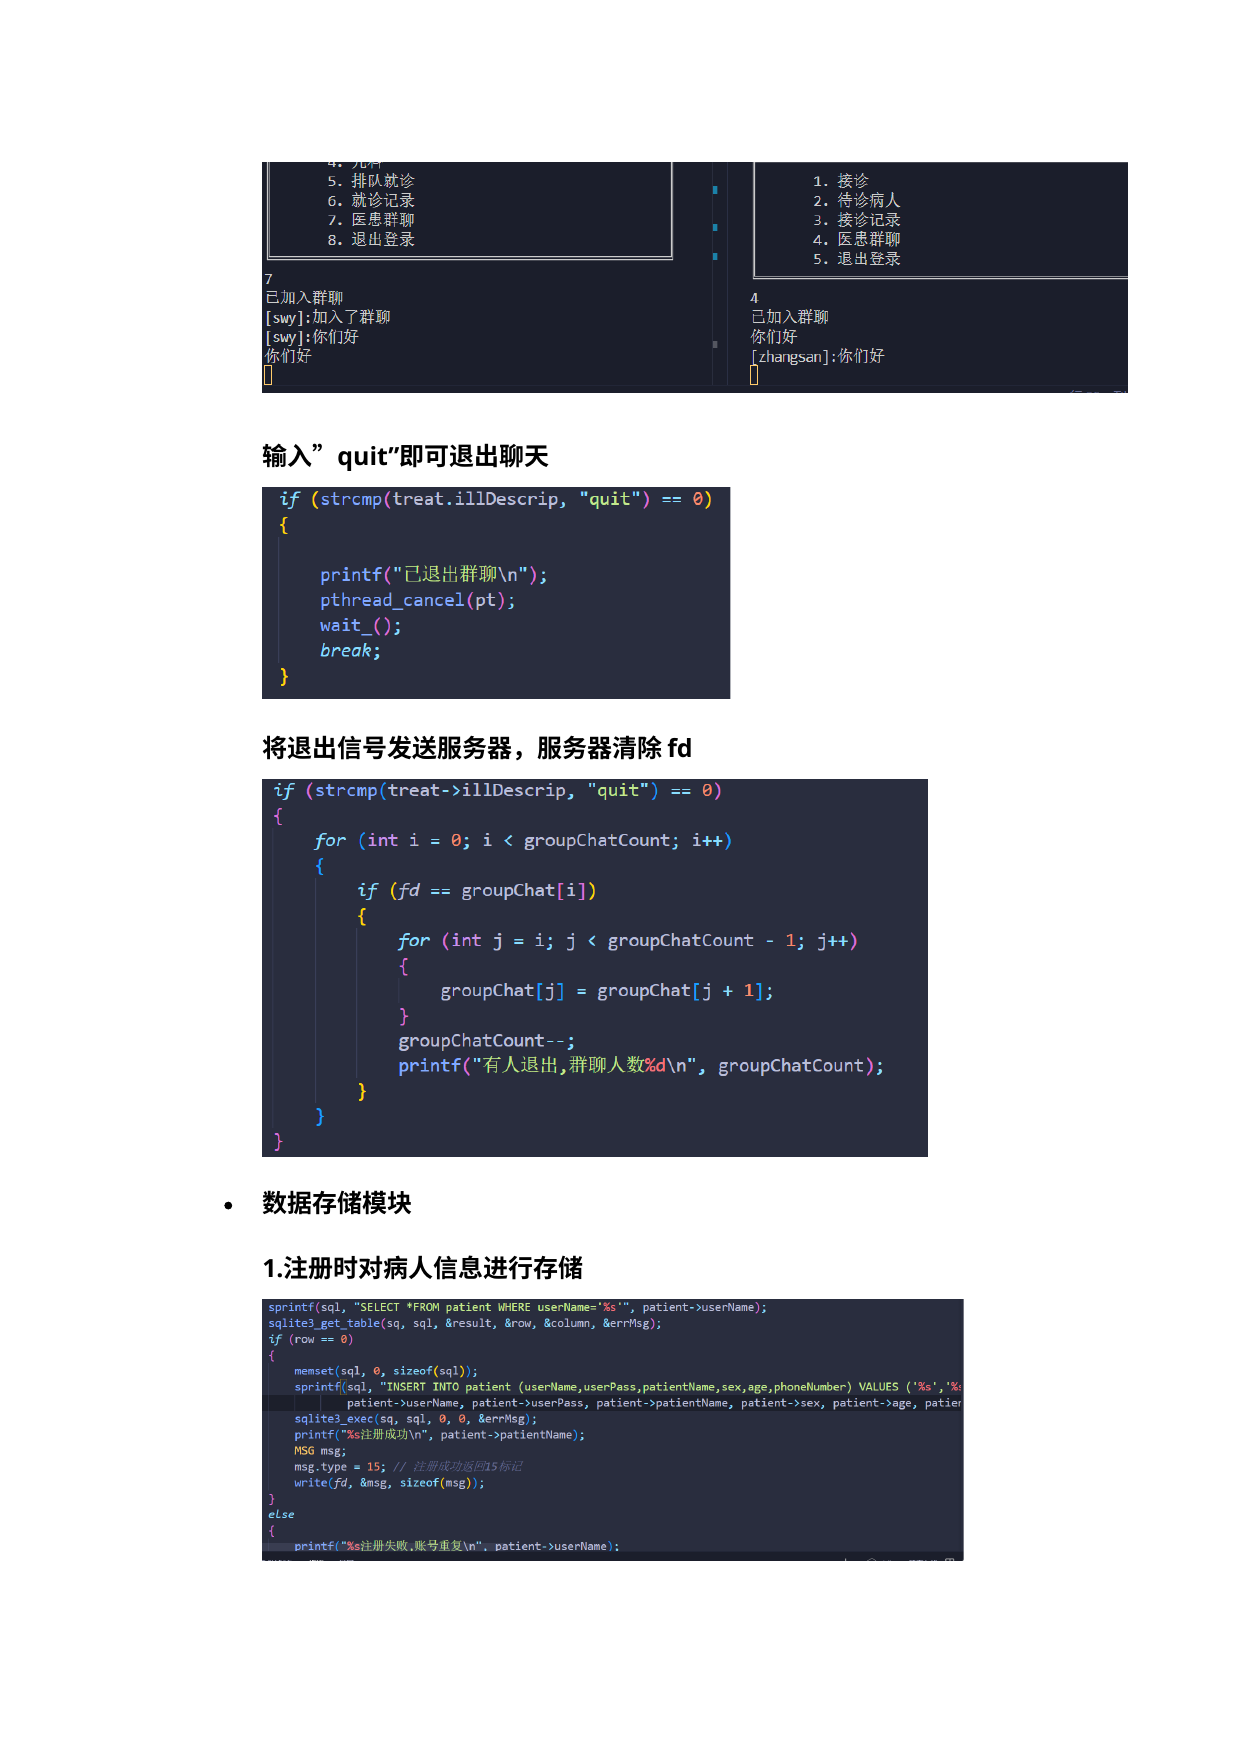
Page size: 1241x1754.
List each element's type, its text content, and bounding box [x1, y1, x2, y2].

text 输入”quit”即可退出聊天 [262, 422, 1053, 487]
picture [262, 487, 731, 699]
list 数据存储模块 [224, 1169, 1053, 1234]
picture [262, 1299, 964, 1561]
text 1.注册时对病人信息进行存储 [262, 1234, 1053, 1299]
picture [262, 779, 928, 1157]
text 将退出信号发送服务器，服务器清除fd [262, 714, 1053, 779]
picture [262, 162, 1128, 393]
